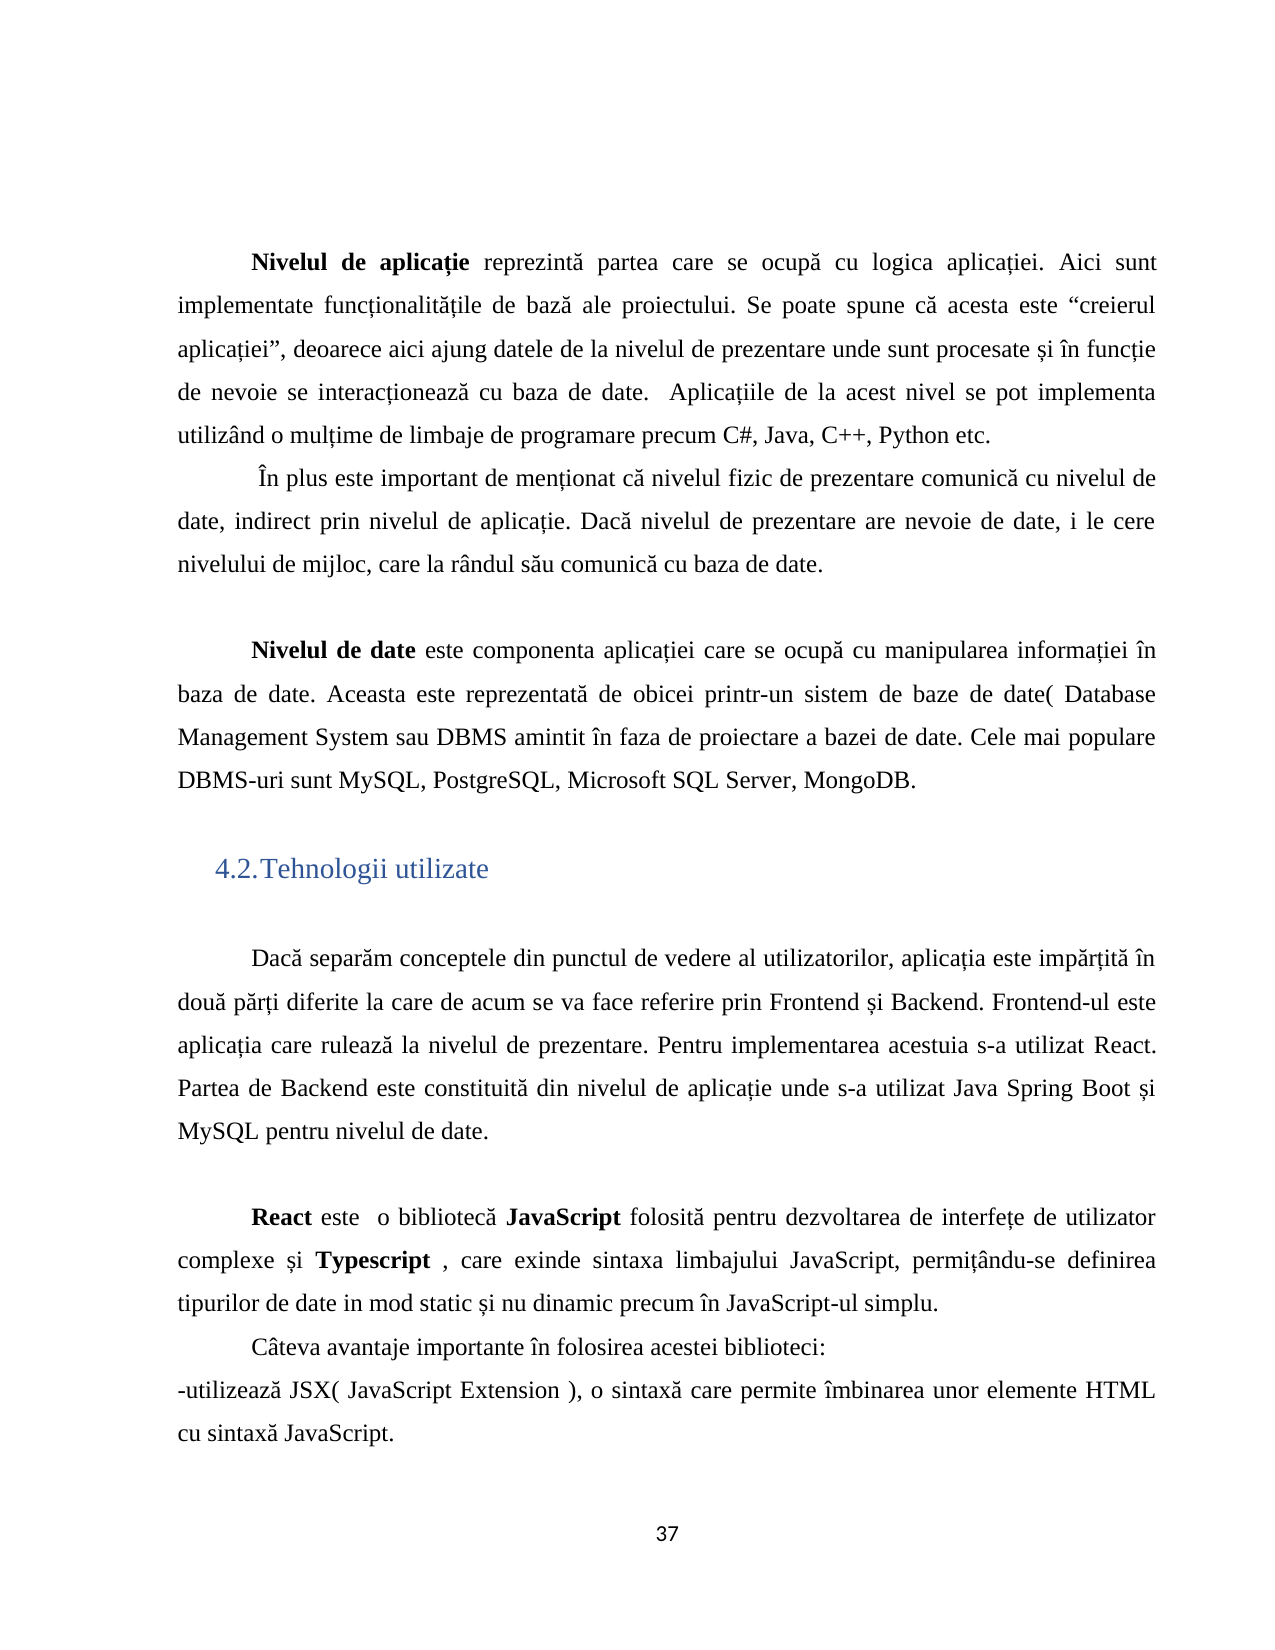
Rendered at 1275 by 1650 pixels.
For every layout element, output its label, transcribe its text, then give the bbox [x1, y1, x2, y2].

text Câteva avantaje importante în folosirea acestei biblioteci: [177, 1332, 1157, 1360]
text -utilizează JSX( JavaScript Extension ), o sintaxă care permite îmbinarea unor elemente HTML cu sintaxă JavaScript. [177, 1375, 1157, 1447]
text Nivelul de aplicație reprezintă partea care se ocupă cu logica aplicației. Aici sunt implementate funcționalitățile de bază ale proiectului. Se poate spune că acesta este “creierul aplicației”, deoarece aici ajung datele de la nivelul de prezentare unde sunt procesate și în funcție de nevoie se interacționează cu baza de date. Aplicațiile de la acest nivel se pot implementa utilizând o mulțime de limbaje de programare precum C#, Java, C++, Python etc. [177, 247, 1157, 449]
text Dacă separăm conceptele din punctul de vedere al utilizatorilor, aplicația este impărțită în două părți diferite la care de acum se va face referire prin Frontend și Backend. Frontend-ul este aplicația care rulează la nivelul de prezentare. Pentru implementarea acestuia s-a utilizat React. Partea de Backend este constituită din nivelul de aplicație unde s-a utilizat Java Spring Boot și MySQL pentru nivelul de date. [177, 943, 1157, 1145]
text React este o bibliotecă JavaScript folosită pentru dezvoltarea de interfețe de utilizator complexe și Typescript , care exinde sintaxa limbajului JavaScript, permițându-se definirea tipurilor de date in mod static și nu dinamic precum în JavaScript-ul simplu. [177, 1202, 1157, 1317]
text În plus este important de menționat că nivelul fizic de prezentare comunică cu nivelul de date, indirect prin nivelul de aplicație. Dacă nivelul de prezentare are nevoie de date, i le cere nivelului de mijloc, care la rândul său comunică cu baza de date. [177, 463, 1157, 578]
subtitle Tehnologii utilizate [215, 851, 1157, 885]
text Nivelul de date este componenta aplicației care se ocupă cu manipularea informației în baza de date. Aceasta este reprezentată de obicei printr-un sistem de baze de date( Database Management System sau DBMS amintit în faza de proiectare a bazei de date. Cele mai populare DBMS-uri sunt MySQL, PostgreSQL, Microsoft SQL Server, MongoDB. [177, 636, 1157, 794]
